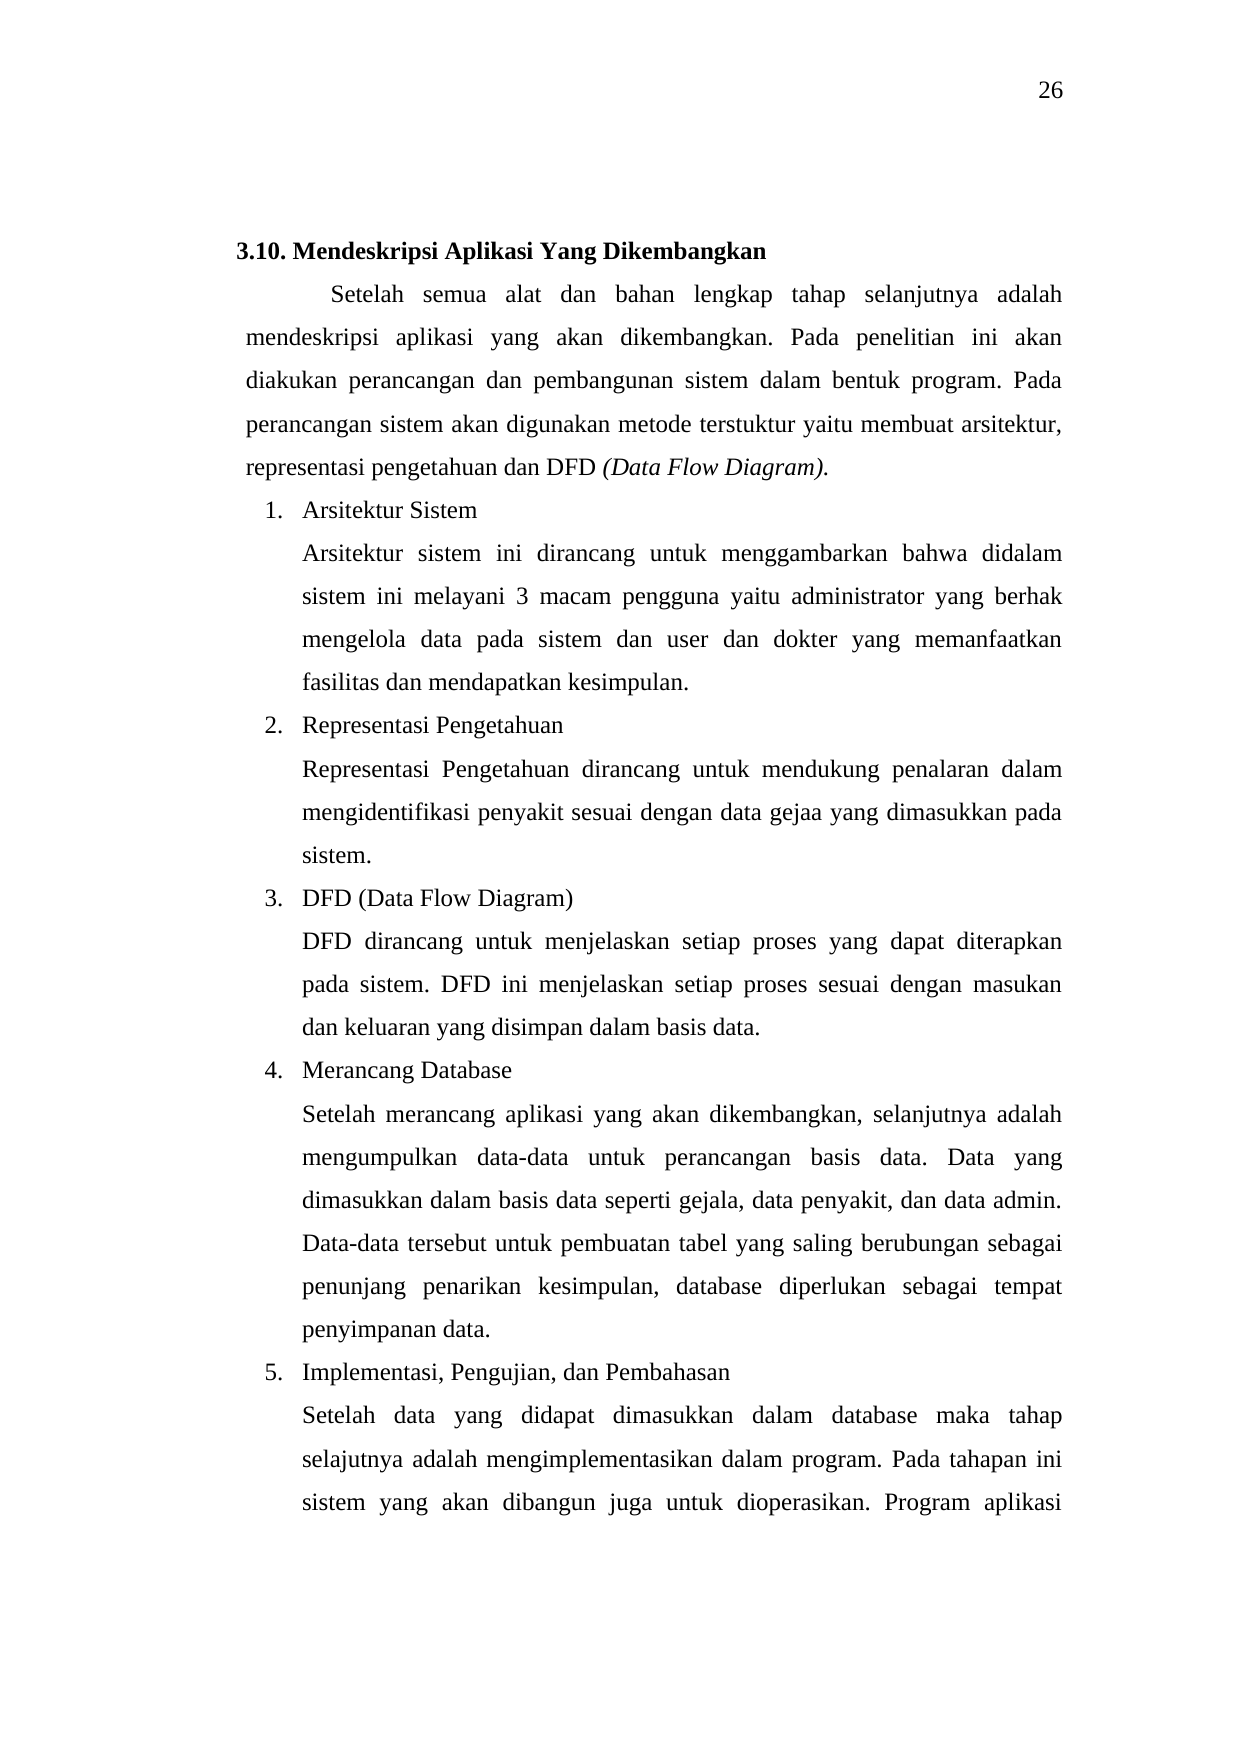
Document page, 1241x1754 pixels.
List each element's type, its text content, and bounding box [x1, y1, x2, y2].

text Setelah semua alat dan bahan lengkap tahap selanjutnya adalah mendeskripsi aplikasi yang akan dikembangkan. Pada penelitian ini akan diakukan perancangan dan pembangunan sistem dalam bentuk program. Pada perancangan sistem akan digunakan metode terstuktur yaitu membuat arsitektur, representasi pengetahuan dan DFD (Data Flow Diagram). [246, 279, 1063, 481]
list DFD (Data Flow Diagram) [264, 883, 1063, 912]
list Merancang Database [264, 1056, 1063, 1084]
list Representasi Pengetahuan [264, 711, 1063, 739]
list Arsitektur Sistem [264, 495, 1063, 524]
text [302, 1401, 1063, 1516]
list Implementasi, Pengujian, dan Pembahasan [264, 1357, 1063, 1386]
text 3.10. Mendeskripsi Aplikasi Yang Dikembangkan [236, 236, 1063, 265]
text Representasi Pengetahuan dirancang untuk mendukung penalaran dalam mengidentifikasi penyakit sesuai dengan data gejaa yang dimasukkan pada sistem. [302, 754, 1063, 869]
text DFD dirancang untuk menjelaskan setiap proses yang dapat diterapkan pada sistem. DFD ini menjelaskan setiap proses sesuai dengan masukan dan keluaran yang disimpan dalam basis data. [302, 926, 1063, 1041]
text Arsitektur sistem ini dirancang untuk menggambarkan bahwa didalam sistem ini melayani 3 macam pengguna yaitu administrator yang berhak mengelola data pada sistem dan user dan dokter yang memanfaatkan fasilitas dan mendapatkan kesimpulan. [302, 538, 1063, 696]
text Setelah merancang aplikasi yang akan dikembangkan, selanjutnya adalah mengumpulkan data-data untuk perancangan basis data. Data yang dimasukkan dalam basis data seperti gejala, data penyakit, dan data admin. Data-data tersebut untuk pembuatan tabel yang saling berubungan sebagai penunjang penarikan kesimpulan, database diperlukan sebagai tempat penyimpanan data. [302, 1099, 1063, 1343]
